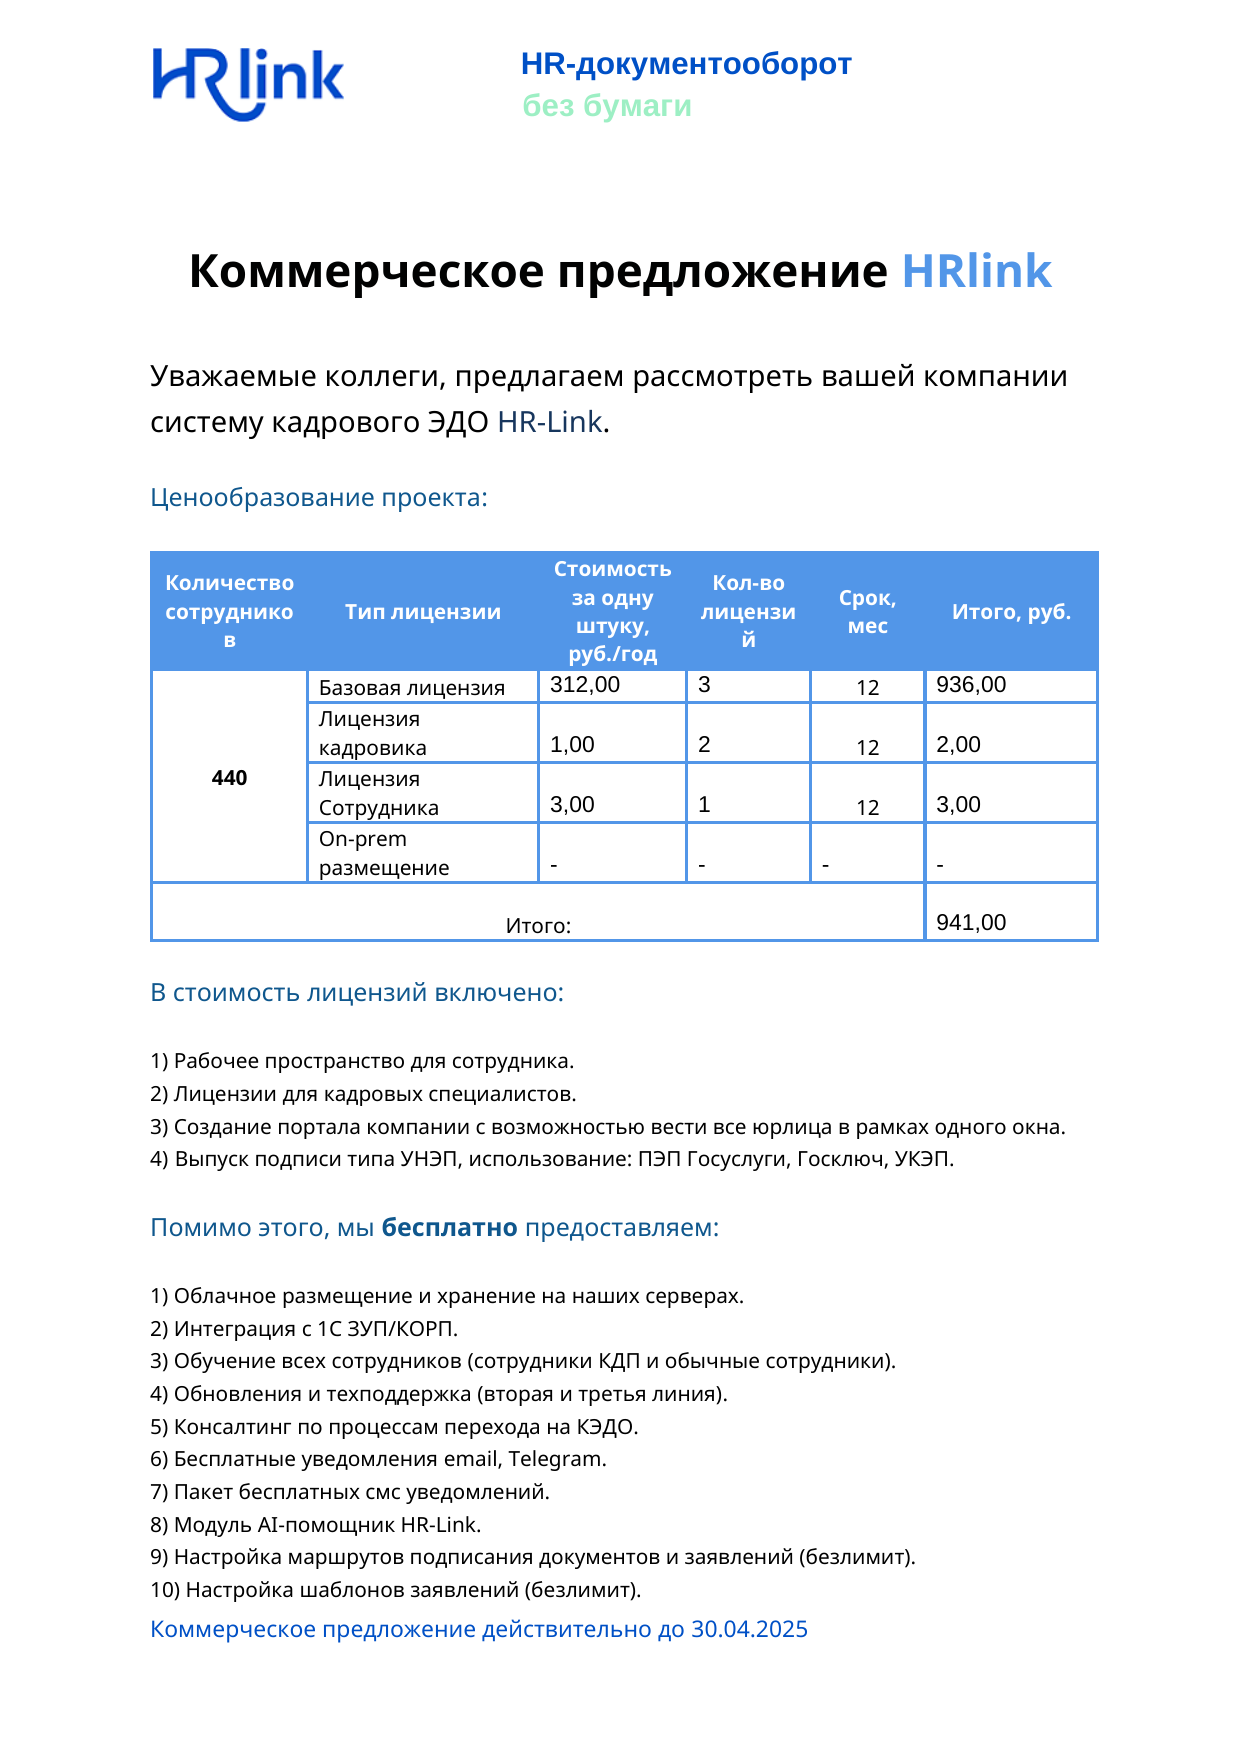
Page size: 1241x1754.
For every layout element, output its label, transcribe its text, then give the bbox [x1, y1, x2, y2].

text 2) Лицензии для кадровых специалистов. [150, 1079, 1090, 1108]
text 1) Облачное размещение и хранение на наших серверах. [150, 1281, 1090, 1310]
text 6) Бесплатные уведомления email, Telegram. [150, 1444, 1090, 1473]
subtitle Коммерческое предложение HRlink [150, 238, 1090, 301]
table_cell 12 [812, 764, 923, 821]
table_cell 3 [688, 671, 809, 701]
text 2) Интеграция с 1С ЗУП/КОРП. [150, 1314, 1090, 1342]
table_cell Итого: [153, 884, 923, 939]
table_cell Лицензия кадровика [309, 704, 537, 761]
table_cell - [927, 824, 1096, 881]
table_cell 12 [812, 671, 923, 701]
text 10) Настройка шаблонов заявлений (безлимит). [150, 1575, 1090, 1603]
text 9) Настройка маршрутов подписания документов и заявлений (безлимит). [150, 1542, 1090, 1571]
table_cell 12 [812, 704, 923, 761]
table_cell - [688, 824, 809, 881]
table_cell 3,00 [927, 764, 1096, 821]
table_header Количество сотрудников [153, 554, 306, 668]
table_cell 1 [688, 764, 809, 821]
text 3) Создание портала компании с возможностью вести все юрлица в рамках одного окна. [150, 1112, 1090, 1140]
table_cell - [540, 824, 685, 881]
table_header Итого, руб. [927, 554, 1096, 668]
table_cell 1,00 [540, 704, 685, 761]
text Ценообразование проекта: [150, 479, 1090, 513]
table_cell - [812, 824, 923, 881]
text 3) Обучение всех сотрудников (сотрудники КДП и обычные сотрудники). [150, 1347, 1090, 1375]
table_cell 936,00 [927, 671, 1096, 701]
table_header Стоимость за одну штуку, руб./год [540, 554, 685, 668]
text 4) Обновления и техподдержка (вторая и третья линия). [150, 1379, 1090, 1408]
text 4) Выпуск подписи типа УНЭП, использование: ПЭП Госуслуги, Госключ, УКЭП. [150, 1144, 1090, 1173]
text 1) Рабочее пространство для сотрудника. [150, 1047, 1090, 1075]
table_cell 941,00 [927, 884, 1096, 939]
table_header Кол-во лицензий [688, 554, 809, 668]
table_header Тип лицензии [309, 554, 537, 668]
text Помимо этого, мы бесплатно предоставляем: [150, 1210, 1090, 1244]
table_cell 3,00 [540, 764, 685, 821]
table_header Срок, мес [812, 554, 923, 668]
text 8) Модуль AI-помощник HR-Link. [150, 1510, 1090, 1538]
table_cell 312,00 [540, 671, 685, 701]
table_cell 2,00 [927, 704, 1096, 761]
table_cell Базовая лицензия [309, 671, 537, 701]
picture [153, 48, 345, 123]
text Уважаемые коллеги, предлагаем рассмотреть вашей компании систему кадрового ЭДО HR-Link. [150, 355, 1090, 441]
table_cell 440 [153, 671, 306, 881]
text 5) Консалтинг по процессам перехода на КЭДО. [150, 1412, 1090, 1440]
text В стоимость лицензий включено: [150, 975, 1090, 1009]
table_cell Лицензия Сотрудника [309, 764, 537, 821]
table_cell 2 [688, 704, 809, 761]
text 7) Пакет бесплатных смс уведомлений. [150, 1477, 1090, 1506]
table_cell On-prem размещение [309, 824, 537, 881]
